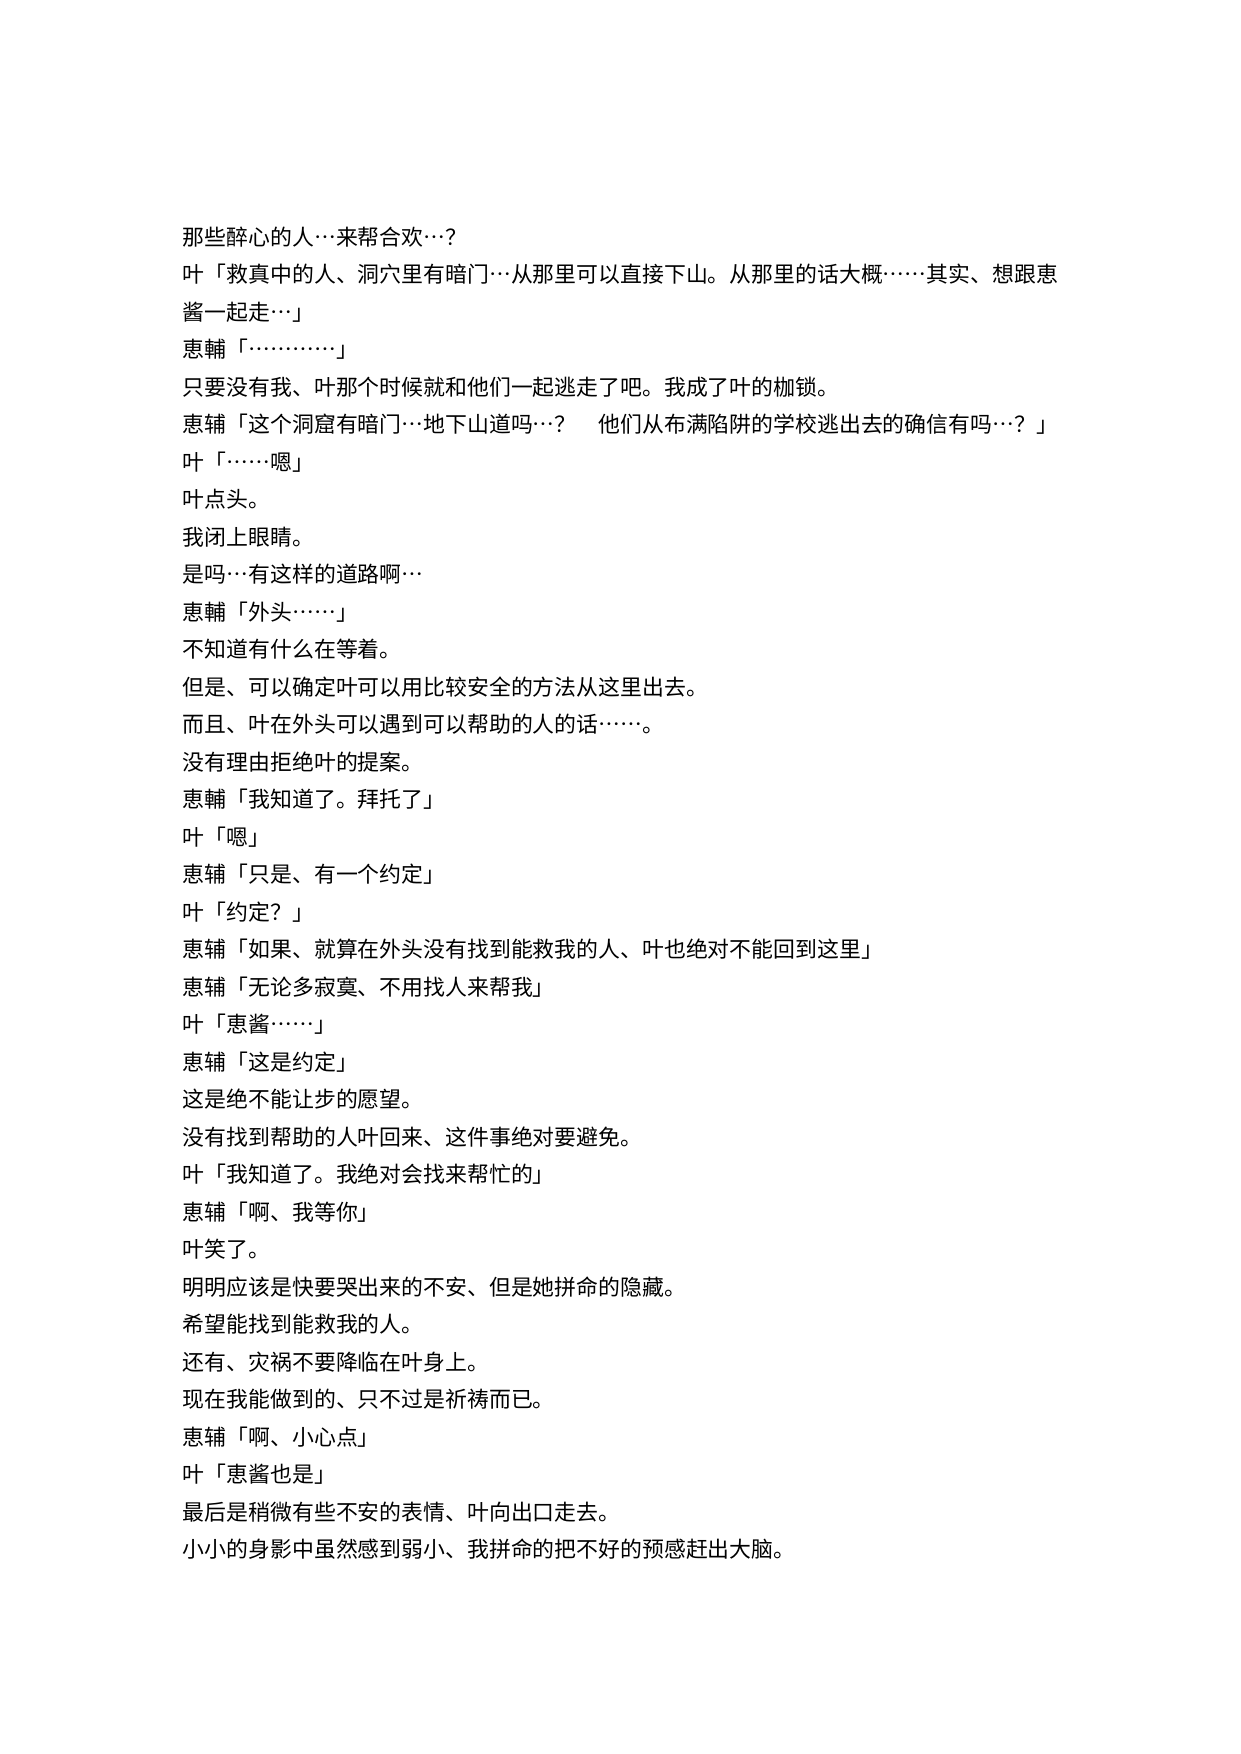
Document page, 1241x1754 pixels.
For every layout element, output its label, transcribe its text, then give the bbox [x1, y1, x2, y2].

text 只要没有我、叶那个时候就和他们一起逃走了吧。我成了叶的枷锁。 [183, 367, 1058, 404]
text 最后是稍微有些不安的表情、叶向出口走去。 [183, 1492, 1058, 1529]
text 希望能找到能救我的人。 [183, 1304, 1058, 1342]
text 叶点头。 [183, 479, 1058, 517]
text 但是、可以确定叶可以用比较安全的方法从这里出去。 [183, 667, 1058, 704]
text 不知道有什么在等着。 [183, 629, 1058, 667]
text 叶「约定？」 [183, 892, 1058, 929]
text 恵辅「如果、就算在外头没有找到能救我的人、叶也绝对不能回到这里」 [183, 929, 1058, 967]
text 没有找到帮助的人叶回来、这件事绝对要避免。 [183, 1117, 1058, 1154]
text 小小的身影中虽然感到弱小、我拼命的把不好的预感赶出大脑。 [183, 1529, 1058, 1567]
text 这是绝不能让步的愿望。 [183, 1079, 1058, 1117]
text 恵辅「这个洞窟有暗门…地下山道吗…？ 他们从布满陷阱的学校逃出去的确信有吗…？」 [183, 404, 1058, 442]
text 叶「恵酱也是」 [183, 1454, 1058, 1492]
text 恵輔「…………」 [183, 329, 1058, 367]
text 恵辅「只是、有一个约定」 [183, 854, 1058, 892]
text 叶「嗯」 [183, 817, 1058, 854]
text 而且、叶在外头可以遇到可以帮助的人的话……。 [183, 704, 1058, 742]
text 现在我能做到的、只不过是祈祷而已。 [183, 1379, 1058, 1417]
text 恵辅「啊、小心点」 [183, 1417, 1058, 1454]
text 叶「救真中的人、洞穴里有暗门…从那里可以直接下山。从那里的话大概……其实、想跟恵酱一起走…」 [183, 254, 1058, 329]
text 我闭上眼睛。 [183, 517, 1058, 554]
text 叶「恵酱……」 [183, 1004, 1058, 1042]
text 是吗…有这样的道路啊… [183, 554, 1058, 592]
text 叶笑了。 [183, 1229, 1058, 1267]
text 没有理由拒绝叶的提案。 [183, 742, 1058, 779]
text 恵辅「无论多寂寞、不用找人来帮我」 [183, 967, 1058, 1004]
text 那些醉心的人…来帮合欢…？ [183, 217, 1058, 254]
text 恵輔「外头……」 [183, 592, 1058, 629]
text 还有、灾祸不要降临在叶身上。 [183, 1342, 1058, 1379]
text 叶「……嗯」 [183, 442, 1058, 479]
text 恵辅「啊、我等你」 [183, 1192, 1058, 1229]
text 叶「我知道了。我绝对会找来帮忙的」 [183, 1154, 1058, 1192]
text 明明应该是快要哭出来的不安、但是她拼命的隐藏。 [183, 1267, 1058, 1304]
text 恵輔「我知道了。拜托了」 [183, 779, 1058, 817]
text 恵辅「这是约定」 [183, 1042, 1058, 1079]
